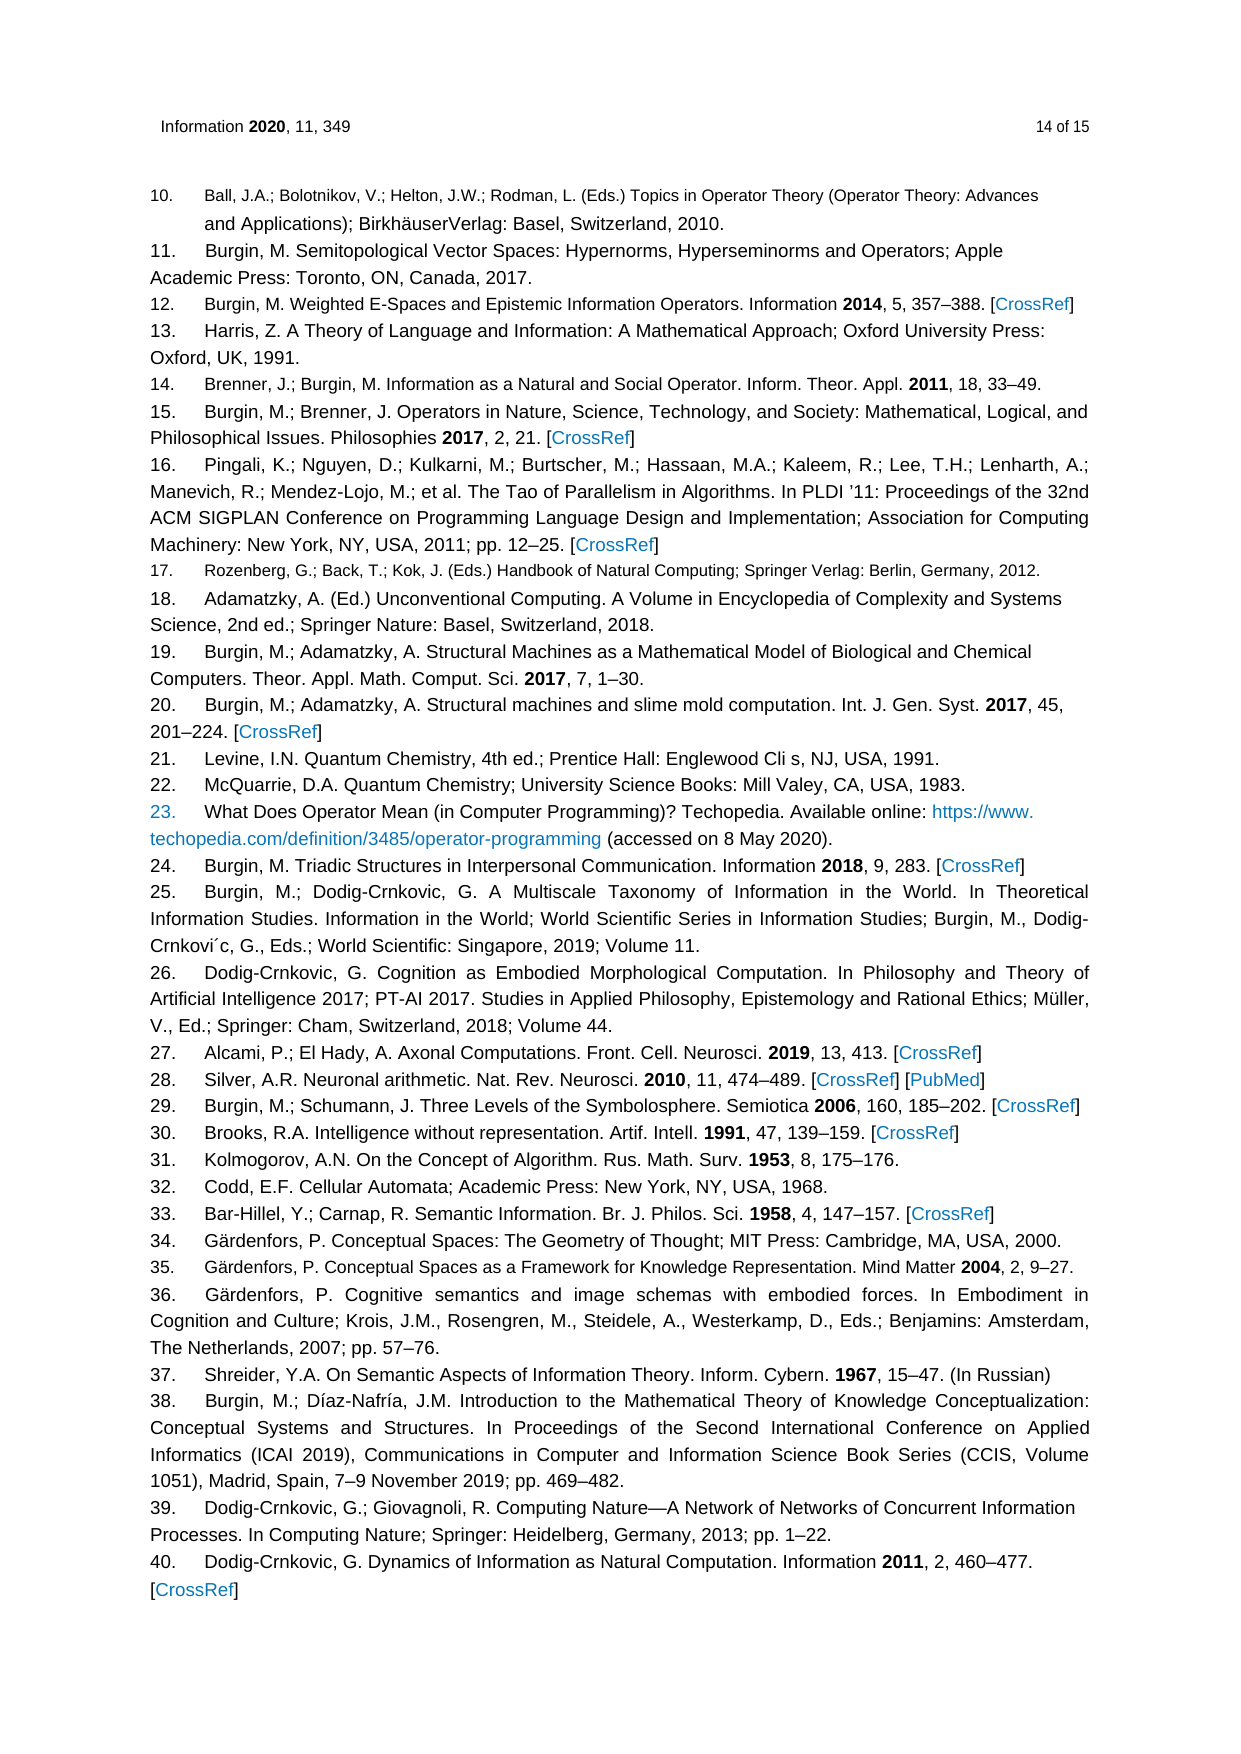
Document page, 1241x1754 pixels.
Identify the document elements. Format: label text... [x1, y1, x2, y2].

list Burgin, M.; Adamatzky, A. Structural machines and slime mold computation. Int. J. Gen. Syst. 2017, 45, 201–224. [CrossRef] [150, 694, 1090, 742]
list Levine, I.N. Quantum Chemistry, 4th ed.; Prentice Hall: Englewood Cli s, NJ, USA, 1991. [150, 747, 1090, 769]
list Rozenberg, G.; Back, T.; Kok, J. (Eds.) Handbook of Natural Computing; Springer Verlag: Berlin, Germany, 2012. [150, 561, 1090, 580]
list Gärdenfors, P. Conceptual Spaces: The Geometry of Thought; MIT Press: Cambridge, MA, USA, 2000. [150, 1230, 1090, 1251]
list Alcami, P.; El Hady, A. Axonal Computations. Front. Cell. Neurosci. 2019, 13, 413. [CrossRef] [150, 1042, 1090, 1063]
list Gärdenfors, P. Cognitive semantics and image schemas with embodied forces. In Embodiment in Cognition and Culture; Krois, J.M., Rosengren, M., Steidele, A., Westerkamp, D., Eds.; Benjamins: Amsterdam, The Netherlands, 2007; pp. 57–76. [150, 1283, 1090, 1358]
list Dodig-Crnkovic, G.; Giovagnoli, R. Computing Nature—A Network of Networks of Concurrent Information Processes. In Computing Nature; Springer: Heidelberg, Germany, 2013; pp. 1–22. [150, 1497, 1090, 1545]
list Silver, A.R. Neuronal arithmetic. Nat. Rev. Neurosci. 2010, 11, 474–489. [CrossRef] [PubMed] [150, 1068, 1090, 1090]
list Shreider, Y.A. On Semantic Aspects of Information Theory. Inform. Cybern. 1967, 15–47. (In Russian) [150, 1363, 1090, 1385]
list Burgin, M.; Brenner, J. Operators in Nature, Science, Technology, and Society: Mathematical, Logical, and Philosophical Issues. Philosophies 2017, 2, 21. [CrossRef] [150, 400, 1090, 449]
list Dodig-Crnkovic, G. Cognition as Embodied Morphological Computation. In Philosophy and Theory of Artificial Intelligence 2017; PT-AI 2017. Studies in Applied Philosophy, Epistemology and Rational Ethics; Müller, V., Ed.; Springer: Cham, Switzerland, 2018; Volume 44. [150, 961, 1090, 1036]
list Burgin, M. Triadic Structures in Interpersonal Communication. Information 2018, 9, 283. [CrossRef] [150, 854, 1090, 876]
list Burgin, M.; Adamatzky, A. Structural Machines as a Mathematical Model of Biological and Chemical Computers. Theor. Appl. Math. Comput. Sci. 2017, 7, 1–30. [150, 641, 1090, 689]
list Pingali, K.; Nguyen, D.; Kulkarni, M.; Burtscher, M.; Hassaan, M.A.; Kaleem, R.; Lee, T.H.; Lenharth, A.; Manevich, R.; Mendez-Lojo, M.; et al. The Tao of Parallelism in Algorithms. In PLDI ’11: Proceedings of the 32nd ACM SIGPLAN Conference on Programming Language Design and Implementation; Association for Computing Machinery: New York, NY, USA, 2011; pp. 12–25. [CrossRef] [150, 454, 1090, 555]
list Burgin, M.; Schumann, J. Three Levels of the Symbolosphere. Semiotica 2006, 160, 185–202. [CrossRef] [150, 1095, 1090, 1117]
list Burgin, M.; Díaz-Nafría, J.M. Introduction to the Mathematical Theory of Knowledge Conceptualization: Conceptual Systems and Structures. In Proceedings of the Second International Conference on Applied Informatics (ICAI 2019), Communications in Computer and Information Science Book Series (CCIS, Volume 1051), Madrid, Spain, 7–9 November 2019; pp. 469–482. [150, 1390, 1090, 1492]
list Brenner, J.; Burgin, M. Information as a Natural and Social Operator. Inform. Theor. Appl. 2011, 18, 33–49. [150, 373, 1090, 394]
list Brooks, R.A. Intelligence without representation. Artif. Intell. 1991, 47, 139–159. [CrossRef] [150, 1122, 1090, 1144]
list Ball, J.A.; Bolotnikov, V.; Helton, J.W.; Rodman, L. (Eds.) Topics in Operator Theory (Operator Theory: Advances [150, 186, 1090, 205]
list Burgin, M. Semitopological Vector Spaces: Hypernorms, Hyperseminorms and Operators; Apple Academic Press: Toronto, ON, Canada, 2017. [150, 240, 1090, 288]
list Burgin, M. Weighted E-Spaces and Epistemic Information Operators. Information 2014, 5, 357–388. [CrossRef] [150, 293, 1090, 314]
text and Applications); BirkhäuserVerlag: Basel, Switzerland, 2010. [204, 213, 1090, 235]
list Burgin, M.; Dodig-Crnkovic, G. A Multiscale Taxonomy of Information in the World. In Theoretical Information Studies. Information in the World; World Scientific Series in Information Studies; Burgin, M., Dodig-Crnkovi´c, G., Eds.; World Scientific: Singapore, 2019; Volume 11. [150, 881, 1090, 956]
list Kolmogorov, A.N. On the Concept of Algorithm. Rus. Math. Surv. 1953, 8, 175–176. [150, 1149, 1090, 1171]
list Bar-Hillel, Y.; Carnap, R. Semantic Information. Br. J. Philos. Sci. 1958, 4, 147–157. [CrossRef] [150, 1203, 1090, 1224]
list Dodig-Crnkovic, G. Dynamics of Information as Natural Computation. Information 2011, 2, 460–477. [CrossRef] [150, 1550, 1090, 1600]
list Codd, E.F. Cellular Automata; Academic Press: New York, NY, USA, 1968. [150, 1176, 1090, 1197]
table_header Information 2020, 11, 349 [160, 116, 690, 136]
list Harris, Z. A Theory of Language and Information: A Mathematical Approach; Oxford University Press: Oxford, UK, 1991. [150, 320, 1090, 368]
list McQuarrie, D.A. Quantum Chemistry; University Science Books: Mill Valey, CA, USA, 1983. [150, 774, 1090, 796]
list Gärdenfors, P. Conceptual Spaces as a Framework for Knowledge Representation. Mind Matter 2004, 2, 9–27. [150, 1257, 1090, 1277]
table_header 14 of 15 [690, 116, 1101, 136]
list What Does Operator Mean (in Computer Programming)? Techopedia. Available online: https://www. techopedia.com/definition/3485/operator-programming (accessed on 8 May 2020). [150, 801, 1090, 849]
list Adamatzky, A. (Ed.) Unconventional Computing. A Volume in Encyclopedia of Complexity and Systems Science, 2nd ed.; Springer Nature: Basel, Switzerland, 2018. [150, 587, 1090, 636]
